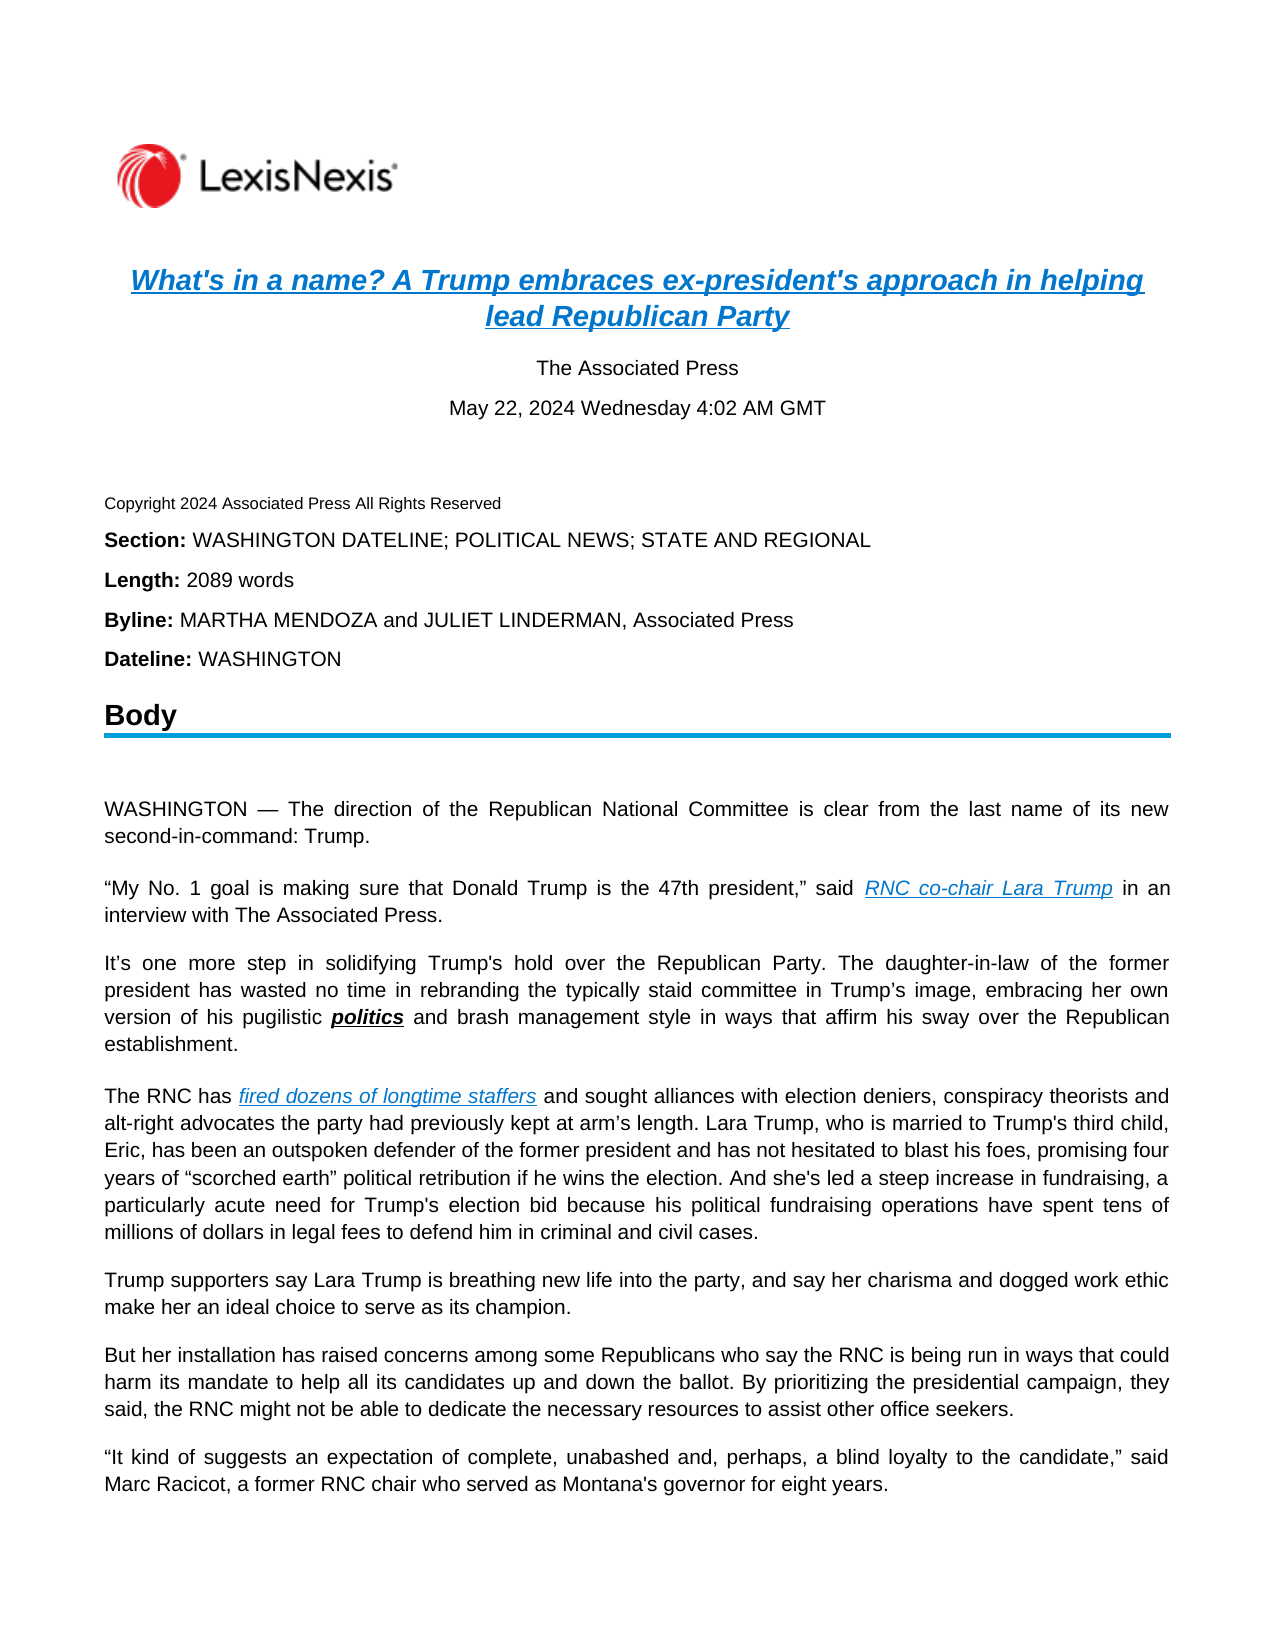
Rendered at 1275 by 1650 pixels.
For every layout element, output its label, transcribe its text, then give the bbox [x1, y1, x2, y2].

text May 22, 2024 Wednesday 4:02 AM GMT [104, 393, 1171, 420]
text Body [104, 696, 1171, 731]
text The RNC has fired dozens of longtime staffers and sought alliances with election deniers, conspiracy theorists and alt-right advocates the party had previously kept at arm’s length. Lara Trump, who is married to Trump's third child, Eric, has been an outspoken defender of the former president and has not hesitated to blast his foes, promising four years of “scorched earth” political retribution if he wins the election. And she's led a steep increase in fundraising, a particularly acute need for Trump's election bid because his political fundraising operations have spent tens of millions of dollars in legal fees to defend him in criminal and civil cases. [104, 1081, 1171, 1243]
subtitle What's in a name? A Trump embraces ex-president's approach in helping lead Republican Party [104, 261, 1171, 332]
picture [104, 144, 412, 208]
text “It kind of suggests an expectation of complete, unabashed and, perhaps, a blind loyalty to the candidate,” said Marc Racicot, a former RNC chair who served as Montana's governor for eight years. [104, 1441, 1171, 1496]
text WASHINGTON — The direction of the Republican National Committee is clear from the last name of its new second-in-command: Trump. [104, 793, 1171, 848]
text Copyright 2024 Associated Press All Rights Reserved [104, 461, 1171, 513]
text The Associated Press [104, 353, 1171, 380]
text But her installation has raised concerns among some Republicans who say the RNC is being run in ways that could harm its mandate to help all its candidates up and down the ballot. By prioritizing the presidential campaign, they said, the RNC might not be able to dedicate the necessary resources to assist other office seekers. [104, 1339, 1171, 1421]
text It’s one more step in solidifying Trump's hold over the Republican Party. The daughter-in-law of the former president has wasted no time in rebranding the typically staid committee in Trump’s image, embracing her own version of his pugilistic politics and brash management style in ways that affirm his sway over the Republican establishment. [104, 948, 1171, 1056]
text “My No. 1 goal is making sure that Donald Trump is the 47th president,” said RNC co-chair Lara Trump in an interview with The Associated Press. [104, 873, 1171, 927]
text Trump supporters say Lara Trump is breathing new life into the party, and say her charisma and dogged work ethic make her an ideal choice to serve as its champion. [104, 1264, 1171, 1318]
text Length: 2089 words [104, 565, 1171, 592]
text Byline: MARTHA MENDOZA and JULIET LINDERMAN, Associated Press [104, 604, 1171, 631]
text Section: WASHINGTON DATELINE; POLITICAL NEWS; STATE AND REGIONAL [104, 525, 1171, 552]
text Dateline: WASHINGTON [104, 644, 1171, 671]
